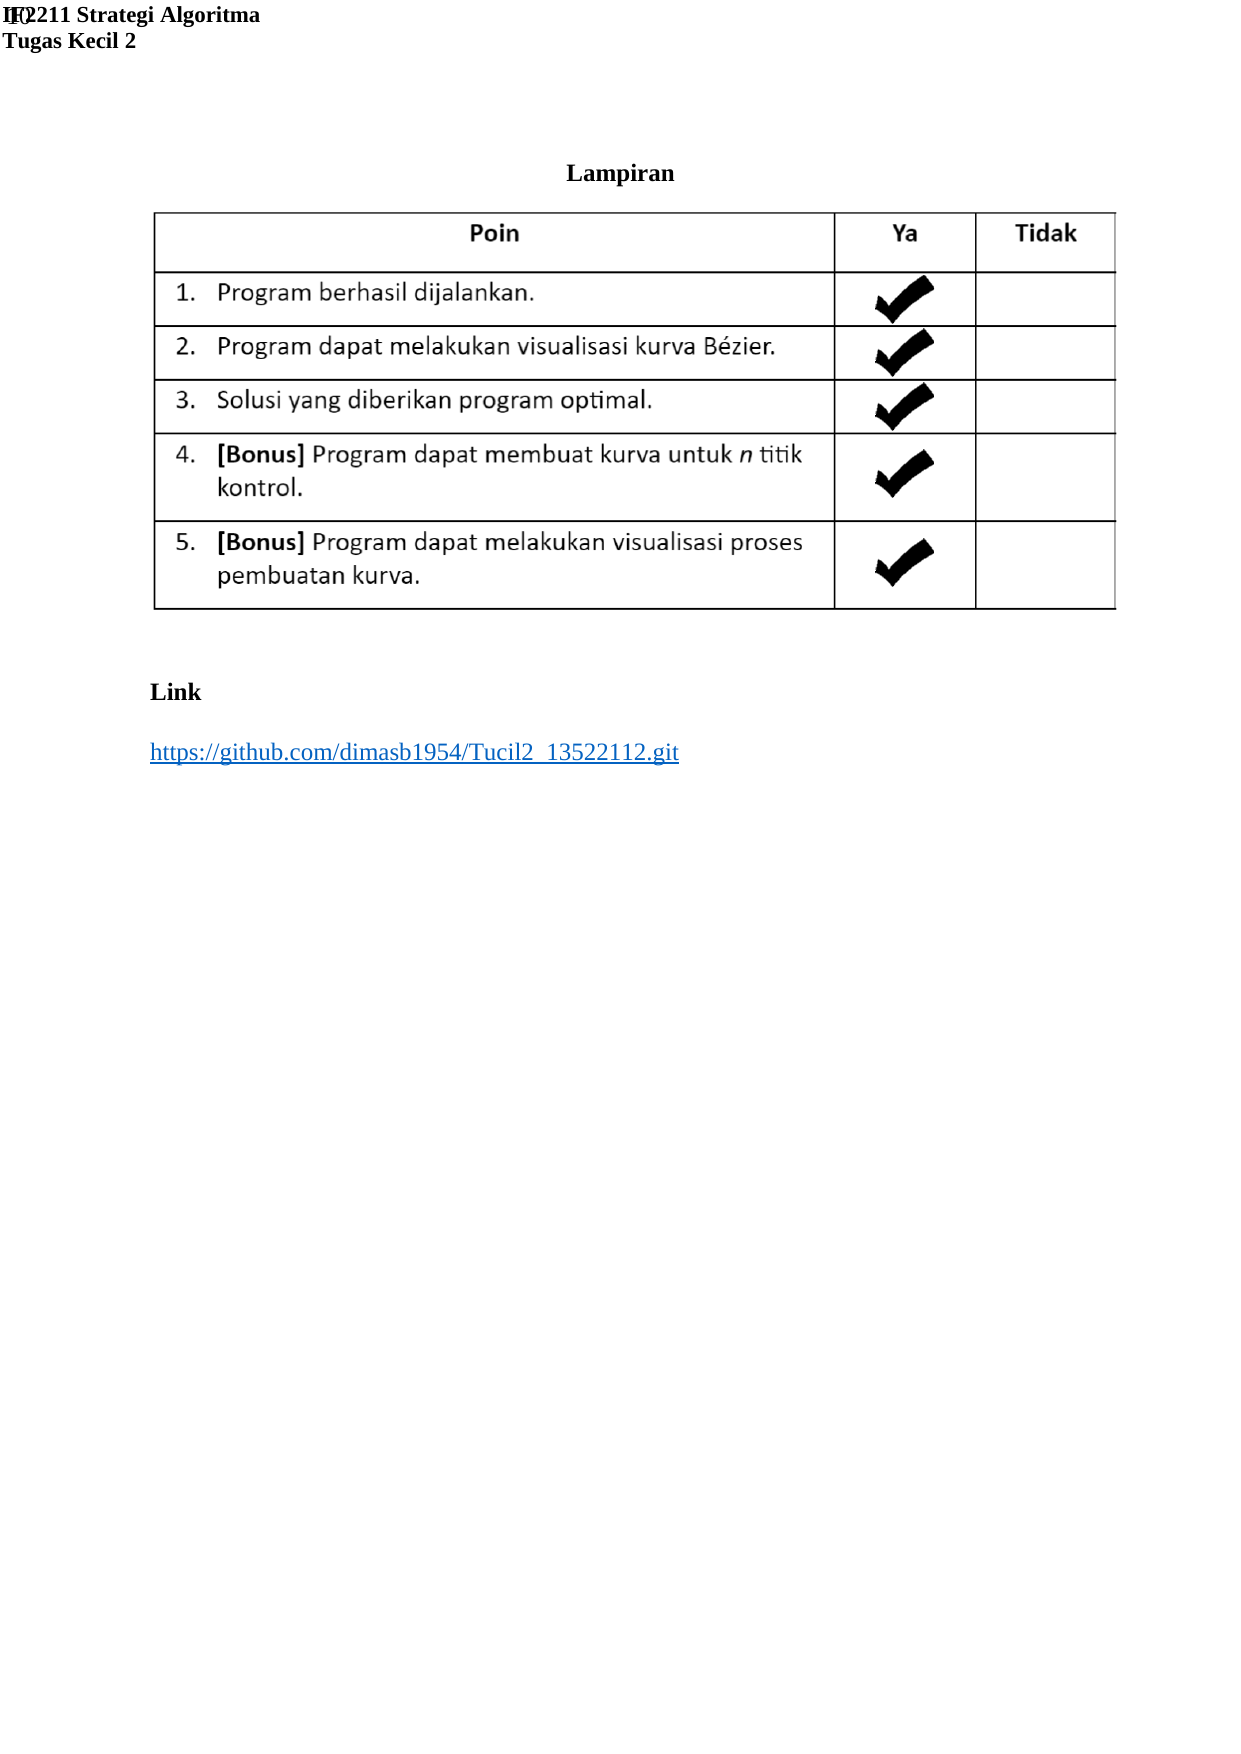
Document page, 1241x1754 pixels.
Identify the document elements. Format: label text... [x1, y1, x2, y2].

subtitle Lampiran [178, 158, 1063, 187]
text https://github.com/dimasb1954/Tucil2_13522112.git [150, 737, 1103, 766]
picture [150, 209, 1118, 611]
text Link [150, 677, 1103, 706]
